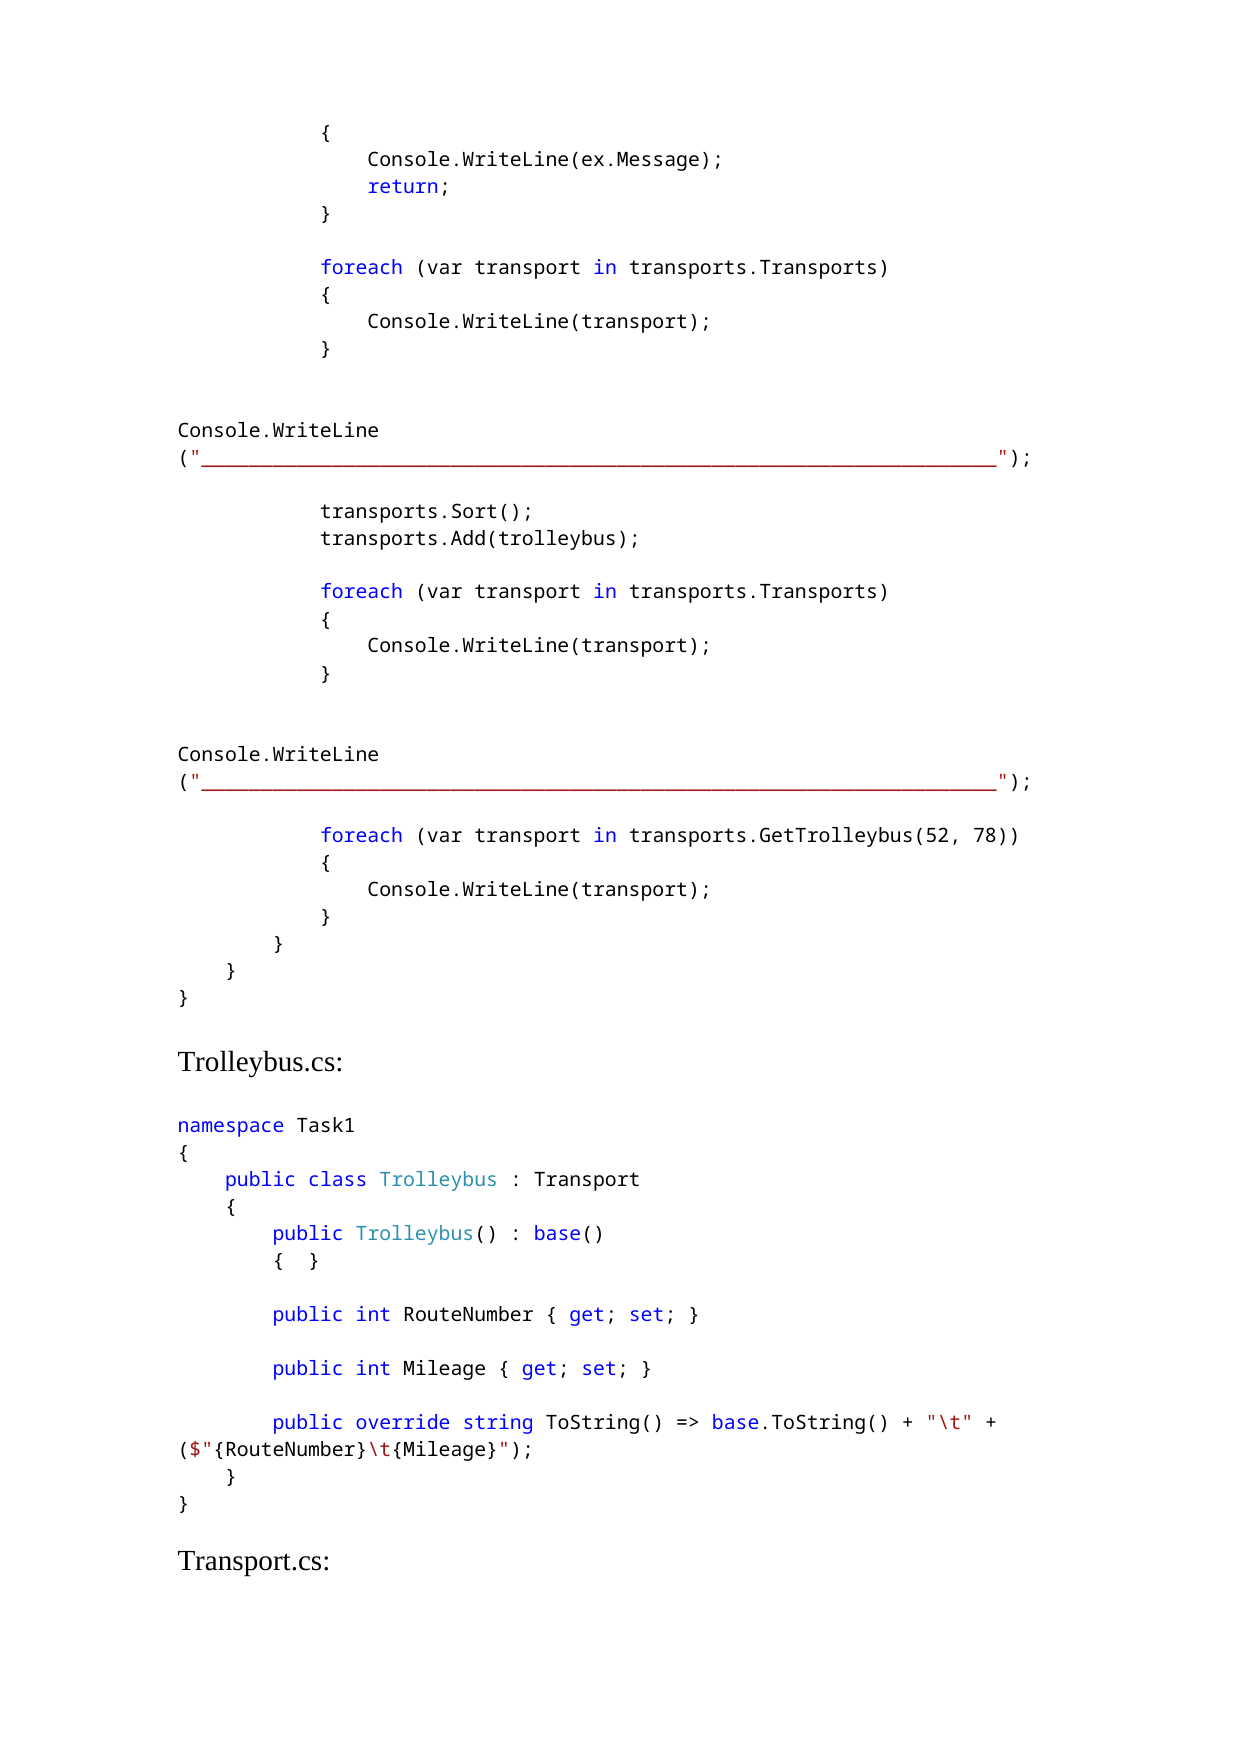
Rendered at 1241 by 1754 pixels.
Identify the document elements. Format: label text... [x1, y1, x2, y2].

text foreach (var transport in transports.GetTrolleybus(52, 78)) [177, 822, 1152, 849]
text public Trolleybus() : base() [177, 1219, 1152, 1246]
text } [177, 199, 1152, 226]
text } [177, 1489, 1152, 1516]
text foreach (var transport in transports.Transports) [177, 578, 1152, 605]
text transports.Add(trolleybus); [177, 524, 1152, 551]
text Console.WriteLine(ex.Message); [177, 145, 1152, 172]
text Trolleybus.cs: [177, 1044, 1152, 1078]
text } [177, 983, 1152, 1011]
text Console.WriteLine(transport); [177, 632, 1152, 659]
text foreach (var transport in transports.Transports) [177, 253, 1152, 280]
text Console.WriteLine("___________________________________________________________________"); [177, 388, 1152, 470]
text } [177, 957, 1152, 983]
text { [177, 1138, 1152, 1165]
text } [177, 1462, 1152, 1489]
text public int RouteNumber { get; set; } [177, 1300, 1152, 1327]
text { } [177, 1246, 1152, 1273]
text transports.Sort(); [177, 497, 1152, 524]
text } [177, 334, 1152, 361]
text public class Trolleybus : Transport [177, 1165, 1152, 1192]
text } [177, 659, 1152, 686]
text Console.WriteLine(transport); [177, 876, 1152, 903]
text public int Mileage { get; set; } [177, 1354, 1152, 1381]
text { [177, 280, 1152, 307]
text } [177, 903, 1152, 929]
text namespace Task1 [177, 1111, 1152, 1138]
text } [177, 929, 1152, 957]
text { [177, 1192, 1152, 1219]
text { [177, 118, 1152, 145]
text Transport.cs: [177, 1543, 1152, 1576]
text { [177, 849, 1152, 876]
text { [177, 605, 1152, 632]
text public override string ToString() => base.ToString() + "\t" + ($"{RouteNumber}\t{Mileage}"); [177, 1408, 1152, 1462]
text Console.WriteLine("___________________________________________________________________"); [177, 713, 1152, 795]
text return; [177, 172, 1152, 199]
text Console.WriteLine(transport); [177, 307, 1152, 334]
